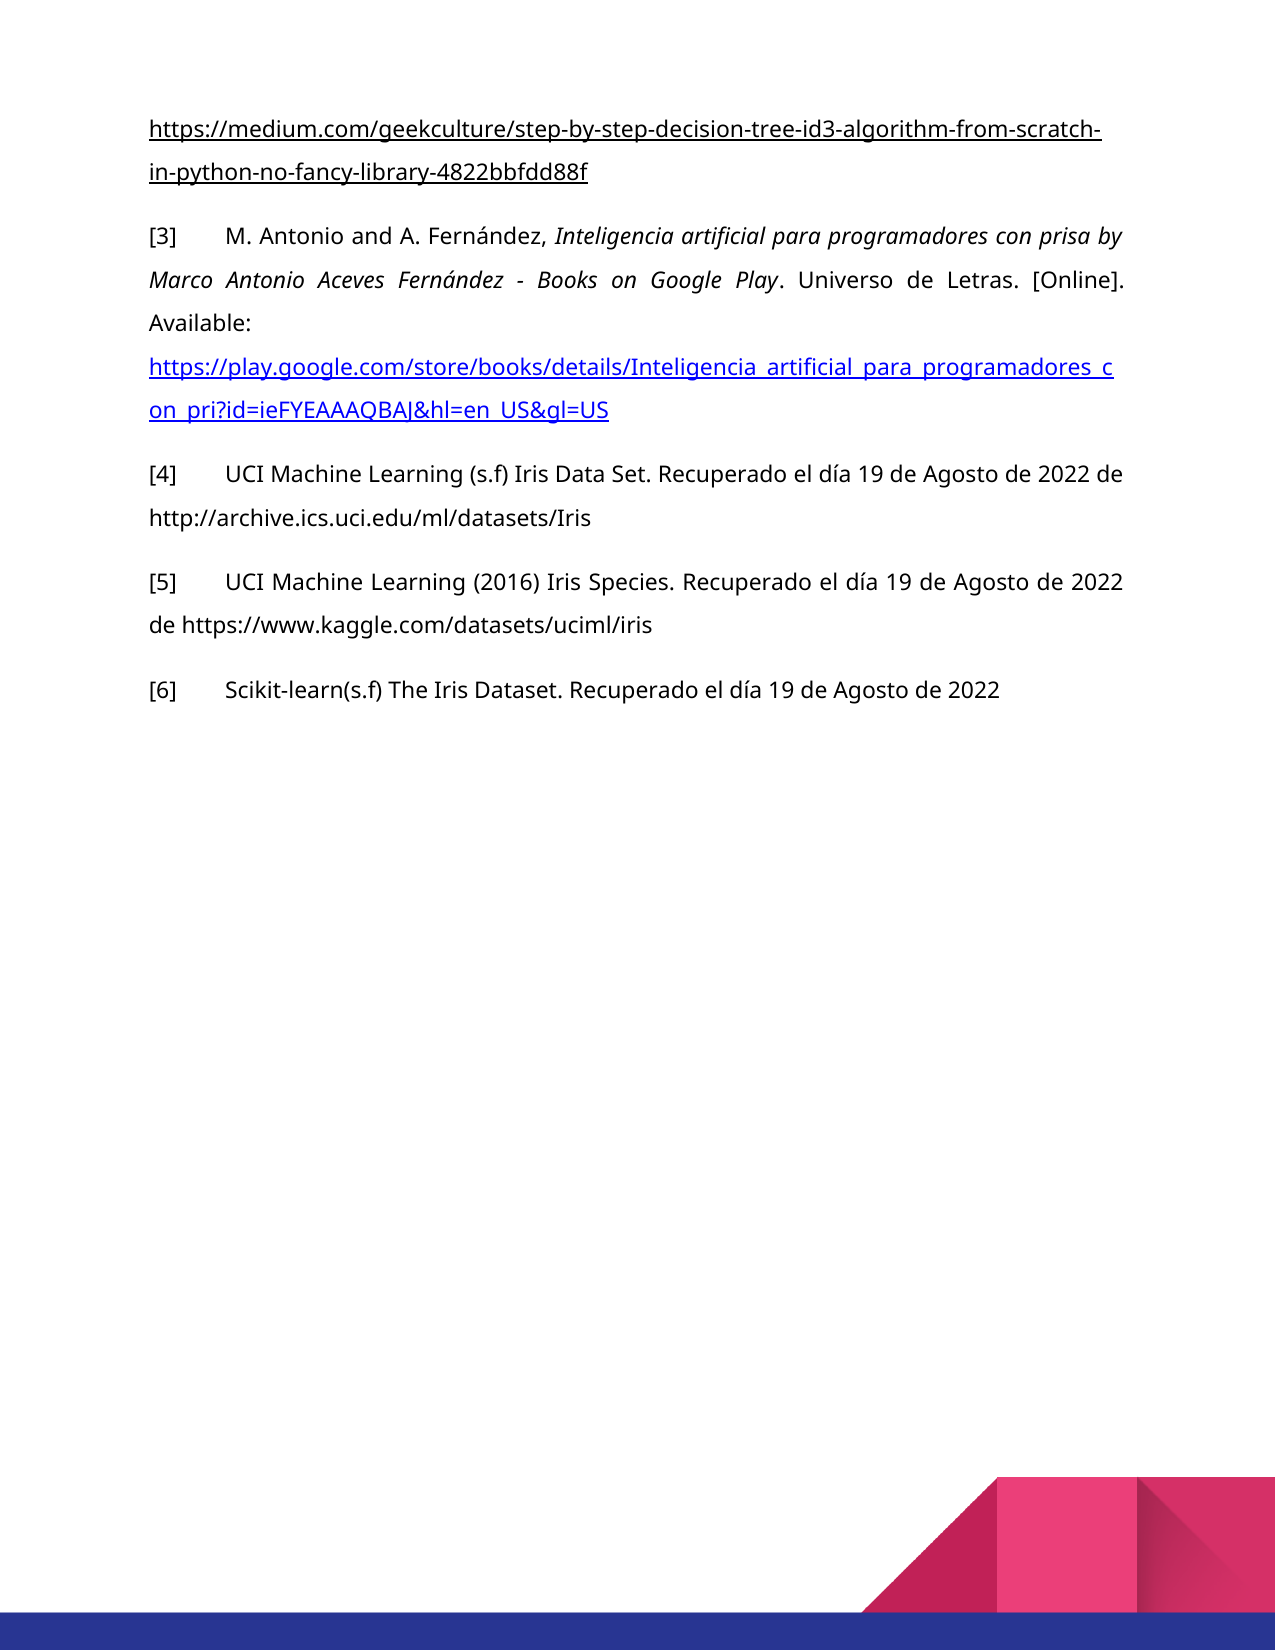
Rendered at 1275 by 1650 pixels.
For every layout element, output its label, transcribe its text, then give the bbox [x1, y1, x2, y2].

text [4] UCI Machine Learning (s.f) Iris Data Set. Recuperado el día 19 de Agosto de 2022 de http://archive.ics.uci.edu/ml/datasets/Iris [148, 458, 1125, 533]
text [6] Scikit-learn(s.f) The Iris Dataset. Recuperado el día 19 de Agosto de 2022 [148, 674, 1125, 705]
text [5] UCI Machine Learning (2016) Iris Species. Recuperado el día 19 de Agosto de 2022 de https://www.kaggle.com/datasets/uciml/iris [148, 566, 1125, 641]
picture [0, 1475, 1275, 1650]
text [3] M. Antonio and A. Fernández, Inteligencia artificial para programadores con prisa by Marco Antonio Aceves Fernández - Books on Google Play. Universo de Letras. [Online]. Available: https://play.google.com/store/books/details/Inteligencia_artificial_para_programadores_con_pri?id=ieFYEAAAQBAJ&hl=en_US&gl=US [148, 220, 1125, 425]
